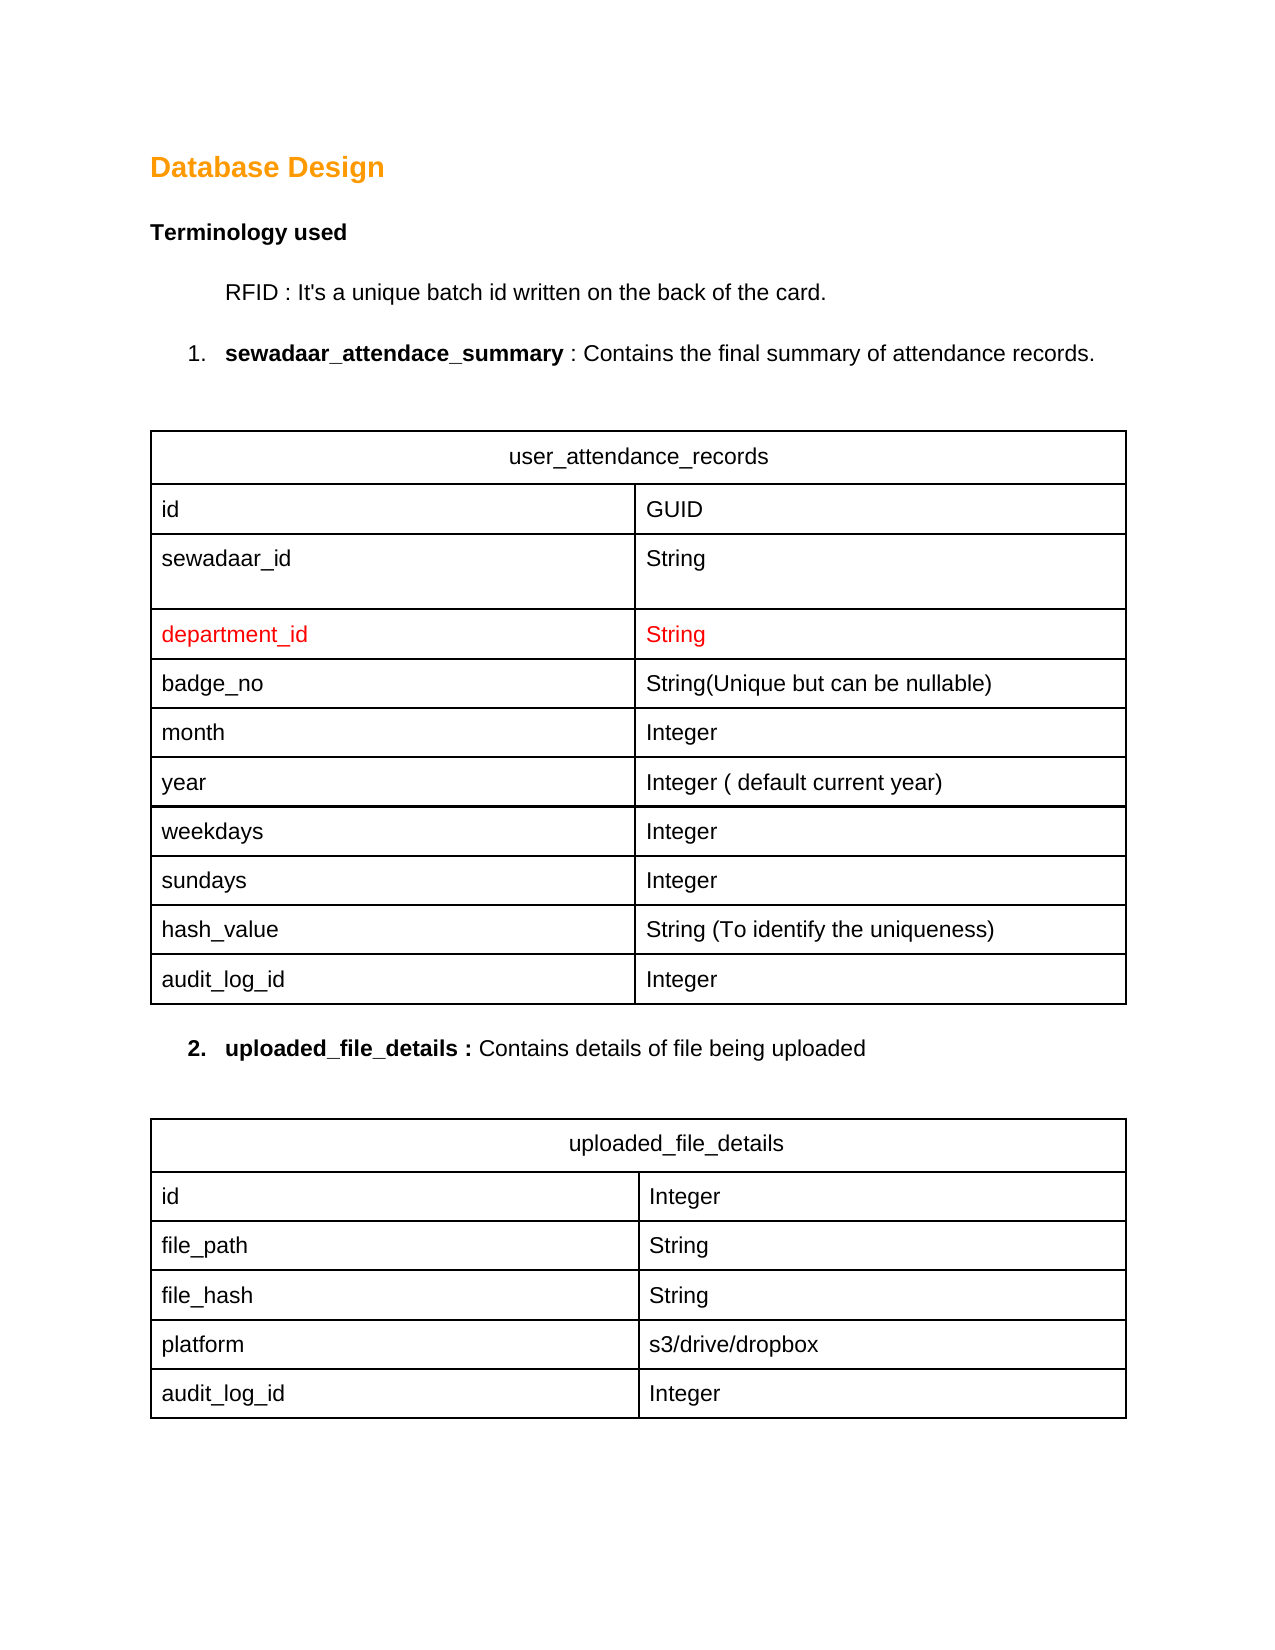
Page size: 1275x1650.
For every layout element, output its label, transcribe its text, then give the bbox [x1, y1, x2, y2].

table_cell platform [152, 1321, 638, 1368]
table_cell hash_value [152, 906, 634, 953]
table_cell s3/drive/dropbox [640, 1321, 1125, 1368]
text RFID : It's a unique batch id written on the back of the card. [225, 279, 1125, 306]
text Database Design [150, 150, 1125, 183]
list sewadaar_attendace_summary : Contains the final summary of attendance records. [187, 339, 1125, 366]
table_cell file_path [152, 1222, 638, 1269]
table_cell month [152, 709, 634, 756]
table_cell Integer ( default current year) [636, 758, 1125, 805]
table_cell String (To identify the uniqueness) [636, 906, 1125, 953]
table_cell year [152, 758, 634, 805]
table_cell String [636, 535, 1125, 608]
table_cell Integer [636, 857, 1125, 904]
table_cell audit_log_id [152, 1370, 638, 1417]
table_cell id [152, 485, 634, 533]
table_cell badge_no [152, 660, 634, 707]
table_cell sewadaar_id [152, 535, 634, 608]
table_cell String [640, 1271, 1125, 1318]
list uploaded_file_details : Contains details of file being uploaded [187, 1035, 1125, 1061]
table_cell GUID [636, 485, 1125, 533]
table_cell Integer [636, 955, 1125, 1002]
table_cell weekdays [152, 808, 634, 854]
table_cell String(Unique but can be nullable) [636, 660, 1125, 707]
table_header uploaded_file_details [152, 1120, 1125, 1171]
table_cell String [636, 610, 1125, 657]
table_cell department_id [152, 610, 634, 657]
text Terminology used [150, 219, 1125, 245]
table_cell Integer [636, 808, 1125, 854]
table_cell sundays [152, 857, 634, 904]
table_header user_attendance_records [152, 432, 1125, 483]
table_cell audit_log_id [152, 955, 634, 1002]
table_cell String [640, 1222, 1125, 1269]
table_cell Integer [640, 1173, 1125, 1220]
table_cell file_hash [152, 1271, 638, 1318]
table_cell Integer [636, 709, 1125, 756]
table_cell id [152, 1173, 638, 1220]
table_cell Integer [640, 1370, 1125, 1417]
